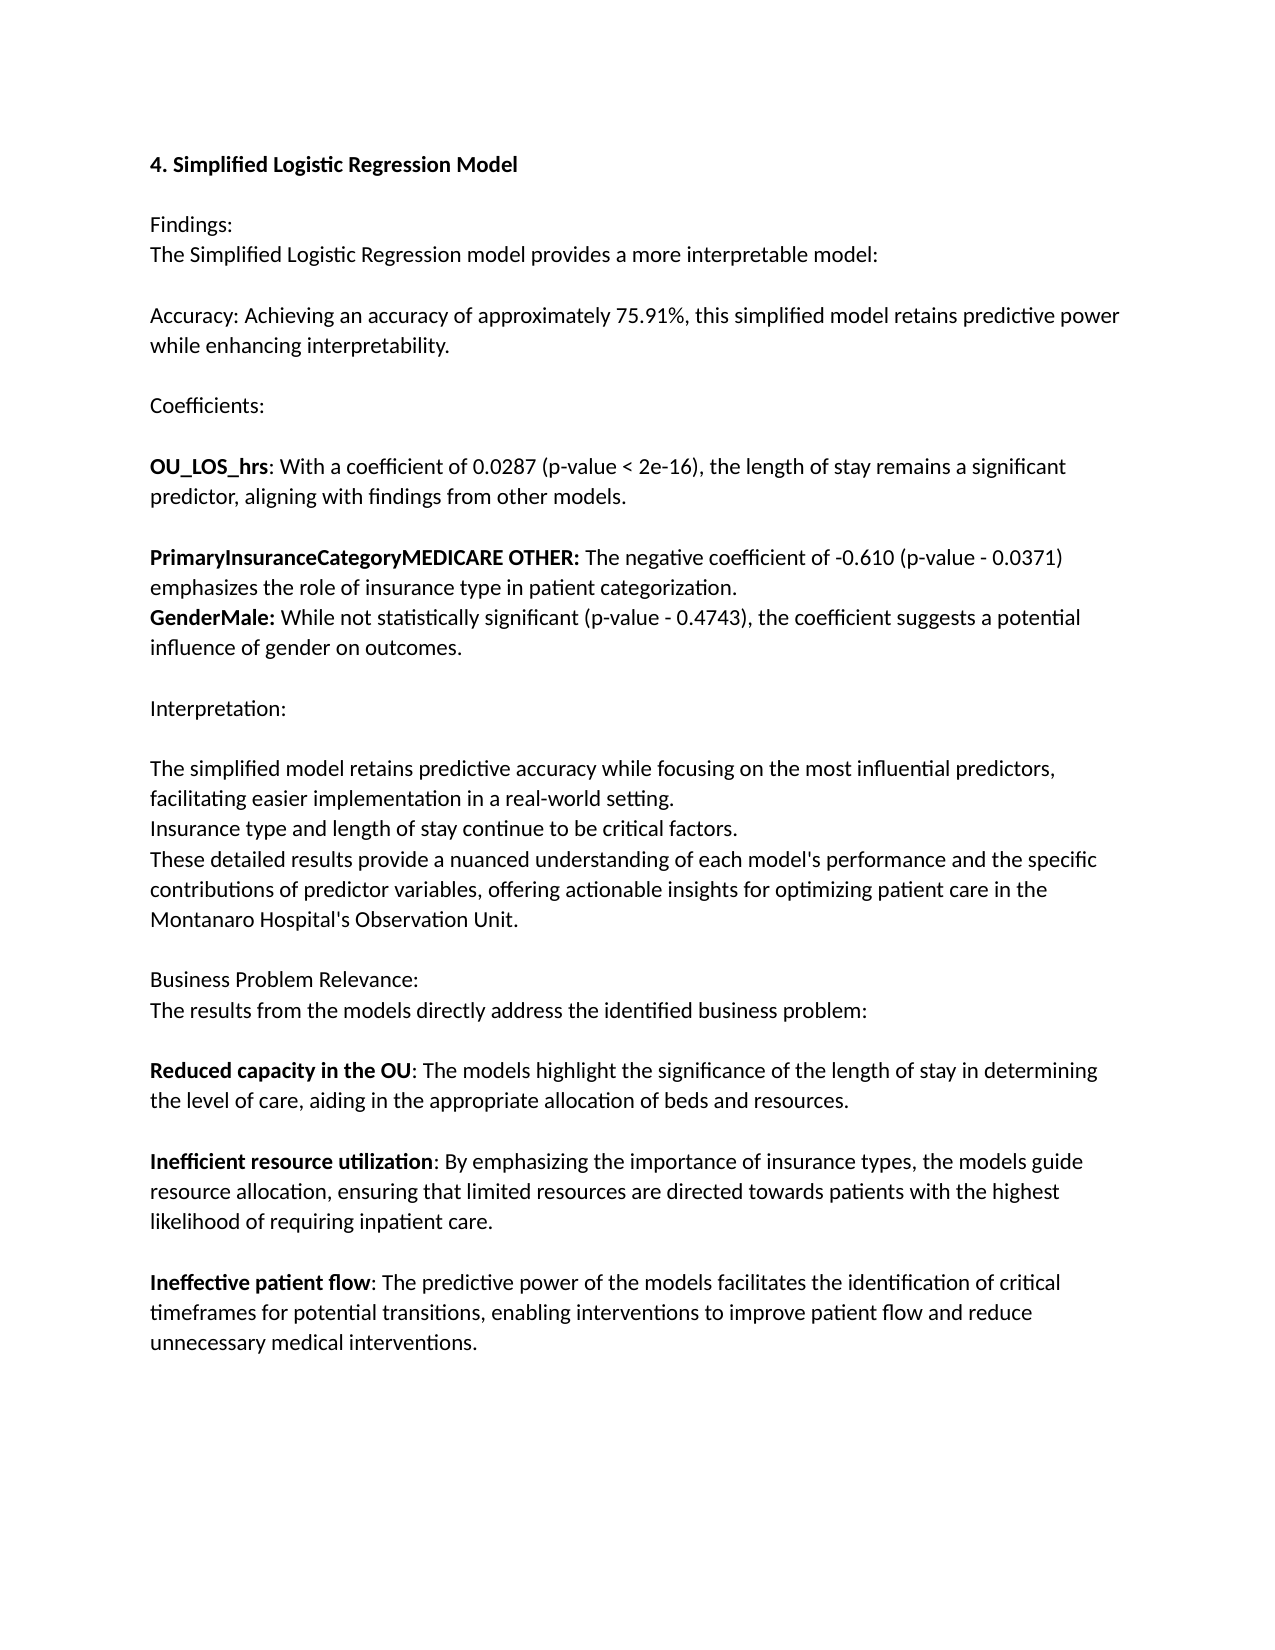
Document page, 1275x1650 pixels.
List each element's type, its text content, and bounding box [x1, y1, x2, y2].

text Insurance type and length of stay continue to be critical factors. [150, 814, 1125, 843]
text Ineffective patient flow: The predictive power of the models facilitates the identification of critical timeframes for potential transitions, enabling interventions to improve patient flow and reduce unnecessary medical interventions. [150, 1268, 1125, 1356]
text Coefficients: [150, 392, 1125, 420]
text Reduced capacity in the OU: The models highlight the significance of the length of stay in determining the level of care, aiding in the appropriate allocation of beds and resources. [150, 1056, 1125, 1114]
text GenderMale: While not statistically significant (p-value - 0.4743), the coefficient suggests a potential influence of gender on outcomes. [150, 603, 1125, 661]
text These detailed results provide a nuanced understanding of each model's performance and the specific contributions of predictor variables, offering actionable insights for optimizing patient care in the Montanaro Hospital's Observation Unit. [150, 845, 1125, 933]
text OU_LOS_hrs: With a coefficient of 0.0287 (p-value < 2e-16), the length of stay remains a significant predictor, aligning with findings from other models. [150, 452, 1125, 510]
text 4. Simplified Logistic Regression Model [150, 150, 1125, 178]
text The Simplified Logistic Regression model provides a more interpretable model: [150, 241, 1125, 269]
text The simplified model retains predictive accuracy while focusing on the most influential predictors, facilitating easier implementation in a real-world setting. [150, 754, 1125, 812]
text Interpretation: [150, 694, 1125, 722]
text The results from the models directly address the identified business problem: [150, 996, 1125, 1024]
text Inefficient resource utilization: By emphasizing the importance of insurance types, the models guide resource allocation, ensuring that limited resources are directed towards patients with the highest likelihood of requiring inpatient care. [150, 1147, 1125, 1235]
text Findings: [150, 210, 1125, 238]
text PrimaryInsuranceCategoryMEDICARE OTHER: The negative coefficient of -0.610 (p-value - 0.0371) emphasizes the role of insurance type in patient categorization. [150, 543, 1125, 601]
text Business Problem Relevance: [150, 966, 1125, 994]
text Accuracy: Achieving an accuracy of approximately 75.91%, this simplified model retains predictive power while enhancing interpretability. [150, 301, 1125, 359]
